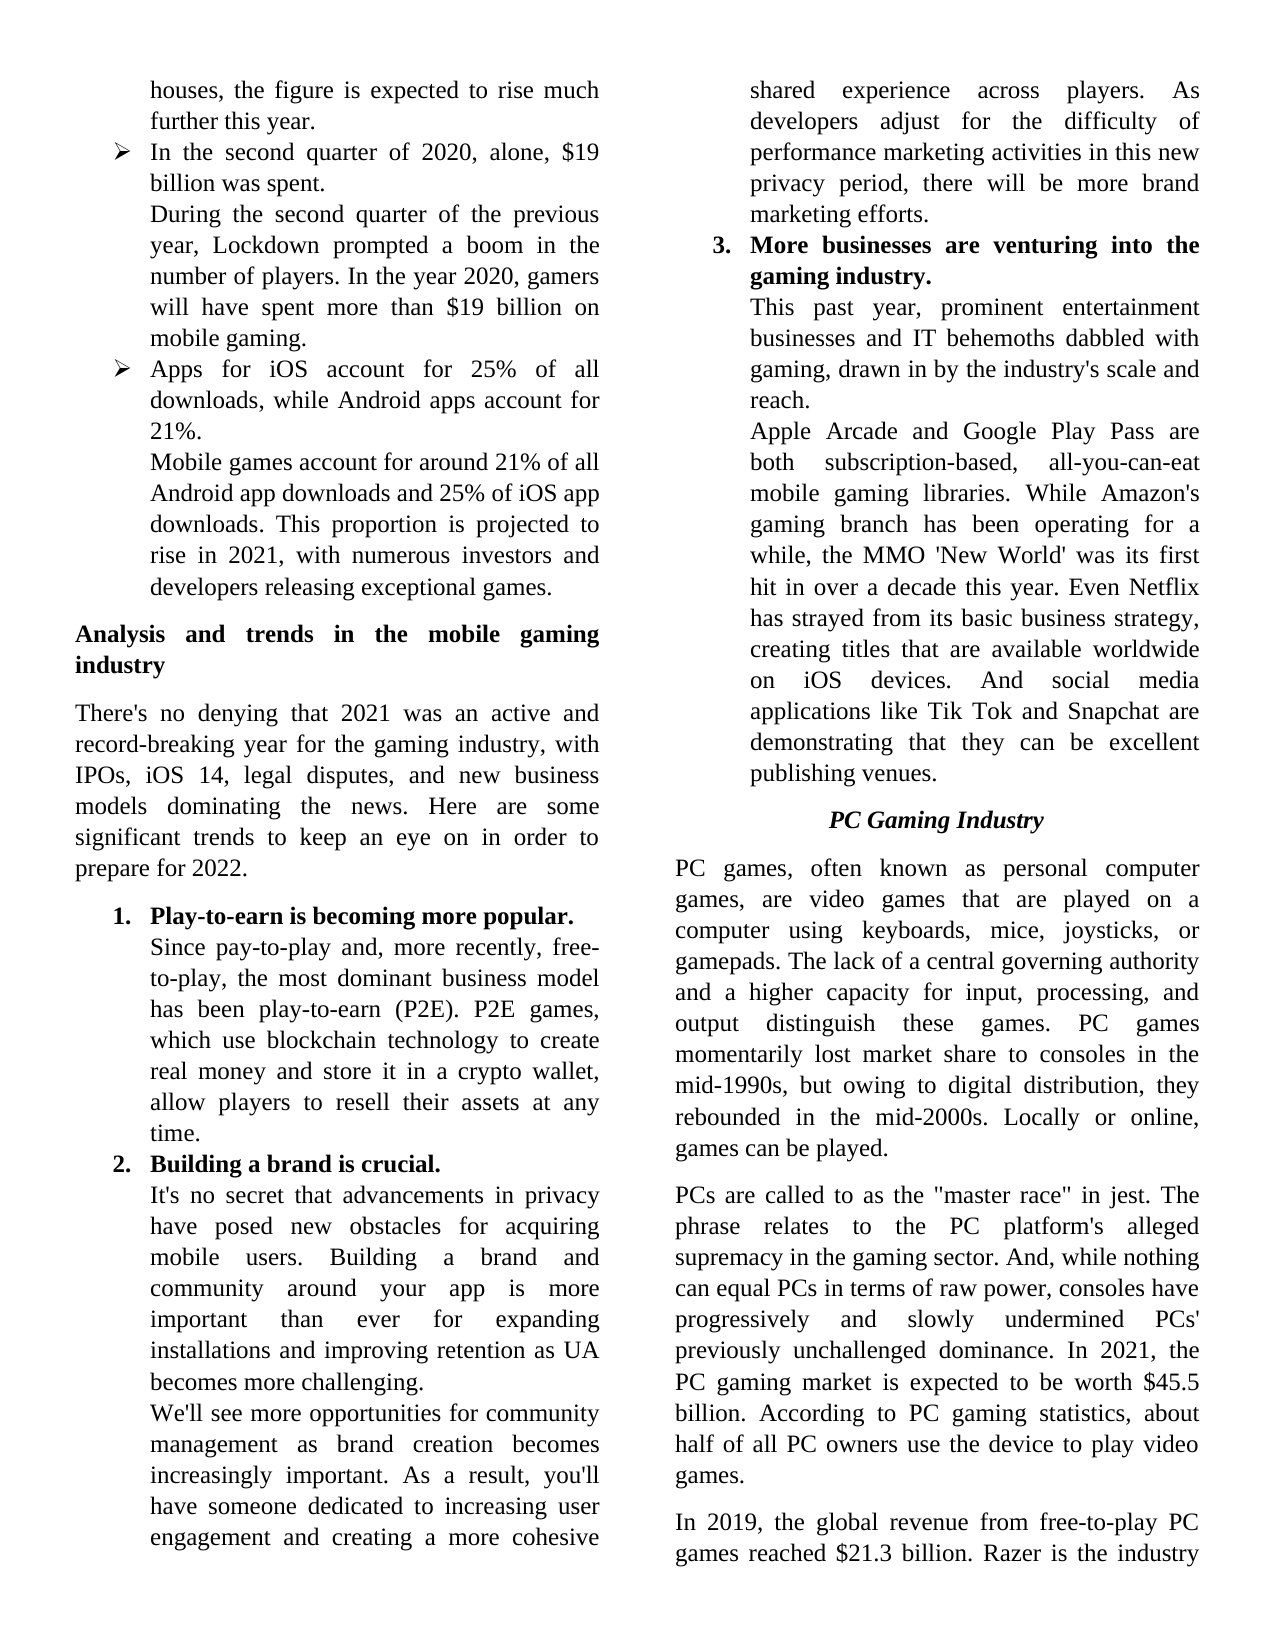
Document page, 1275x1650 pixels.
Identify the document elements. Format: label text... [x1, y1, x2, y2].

list It's no secret that advancements in privacy have posed new obstacles for acquiring mobile users. Building a brand and community around your app is more important than ever for expanding installations and improving retention as UA becomes more challenging. [150, 1180, 600, 1395]
list This past year, prominent entertainment businesses and IT behemoths dabbled with gaming, drawn in by the industry's scale and reach. [750, 292, 1200, 414]
list Since pay-to-play and, more recently, free-to-play, the most dominant business model has been play-to-earn (P2E). P2E games, which use blockchain technology to create real money and store it in a crypto wallet, allow players to resell their assets at any time. [150, 932, 600, 1147]
list Apple Arcade and Google Play Pass are both subscription-based, all-you-can-eat mobile gaming libraries. While Amazon's gaming branch has been operating for a while, the MMO 'New World' was its first hit in over a decade this year. Even Netflix has strayed from its basic business strategy, creating titles that are available worldwide on iOS devices. And social media applications like Tik Tok and Snapchat are demonstrating that they can be excellent publishing venues. [750, 416, 1200, 787]
list We'll see more opportunities for community management as brand creation becomes increasingly important. As a result, you'll have someone dedicated to increasing user engagement and creating a more cohesive shared experience across players. As developers adjust for the difficulty of performance marketing activities in this new privacy period, there will be more brand marketing efforts. [750, 75, 1200, 228]
list Play-to-earn is becoming more popular. [112, 901, 600, 930]
text PCs are called to as the "master race" in jest. The phrase relates to the PC platform's alleged supremacy in the gaming sector. And, while nothing can equal PCs in terms of raw power, consoles have progressively and slowly undermined PCs' previously unchallenged dominance. In 2021, the PC gaming market is expected to be worth $45.5 billion. According to PC gaming statistics, about half of all PC owners use the device to play video games. [675, 1180, 1200, 1488]
list In the second quarter of 2020, alone, $19 billion was spent. [112, 137, 600, 197]
text There's no denying that 2021 was an active and record-breaking year for the gaming industry, with IPOs, iOS 14, legal disputes, and new business models dominating the news. Here are some significant trends to keep an eye on in order to prepare for 2022. [75, 698, 600, 882]
list More businesses are venturing into the gaming industry. [712, 230, 1200, 290]
list Mobile games account for around 21% of all Android app downloads and 25% of iOS app downloads. This proportion is projected to rise in 2021, with numerous investors and developers releasing exceptional games. [150, 447, 600, 600]
list Apps for iOS account for 25% of all downloads, while Android apps account for 21%. [112, 354, 600, 445]
list We'll see more opportunities for community management as brand creation becomes increasingly important. As a result, you'll have someone dedicated to increasing user engagement and creating a more cohesive shared experience across players. As developers adjust for the difficulty of performance marketing activities in this new privacy period, there will be more brand marketing efforts. [150, 1398, 600, 1551]
text Analysis and trends in the mobile gaming industry [75, 619, 600, 679]
list Building a brand is crucial. [112, 1149, 600, 1178]
list During the second quarter of the previous year, Lockdown prompted a boom in the number of players. In the year 2020, gamers will have spent more than $19 billion on mobile gaming. [150, 199, 600, 352]
text PC games, often known as personal computer games, are video games that are played on a computer using keyboards, mice, joysticks, or gamepads. The lack of a central governing authority and a higher capacity for input, processing, and output distinguish these games. PC games momentarily lost market share to consoles in the mid-1990s, but owing to digital distribution, they rebounded in the mid-2000s. Locally or online, games can be played. [675, 853, 1200, 1161]
text PC Gaming Industry [675, 806, 1200, 834]
